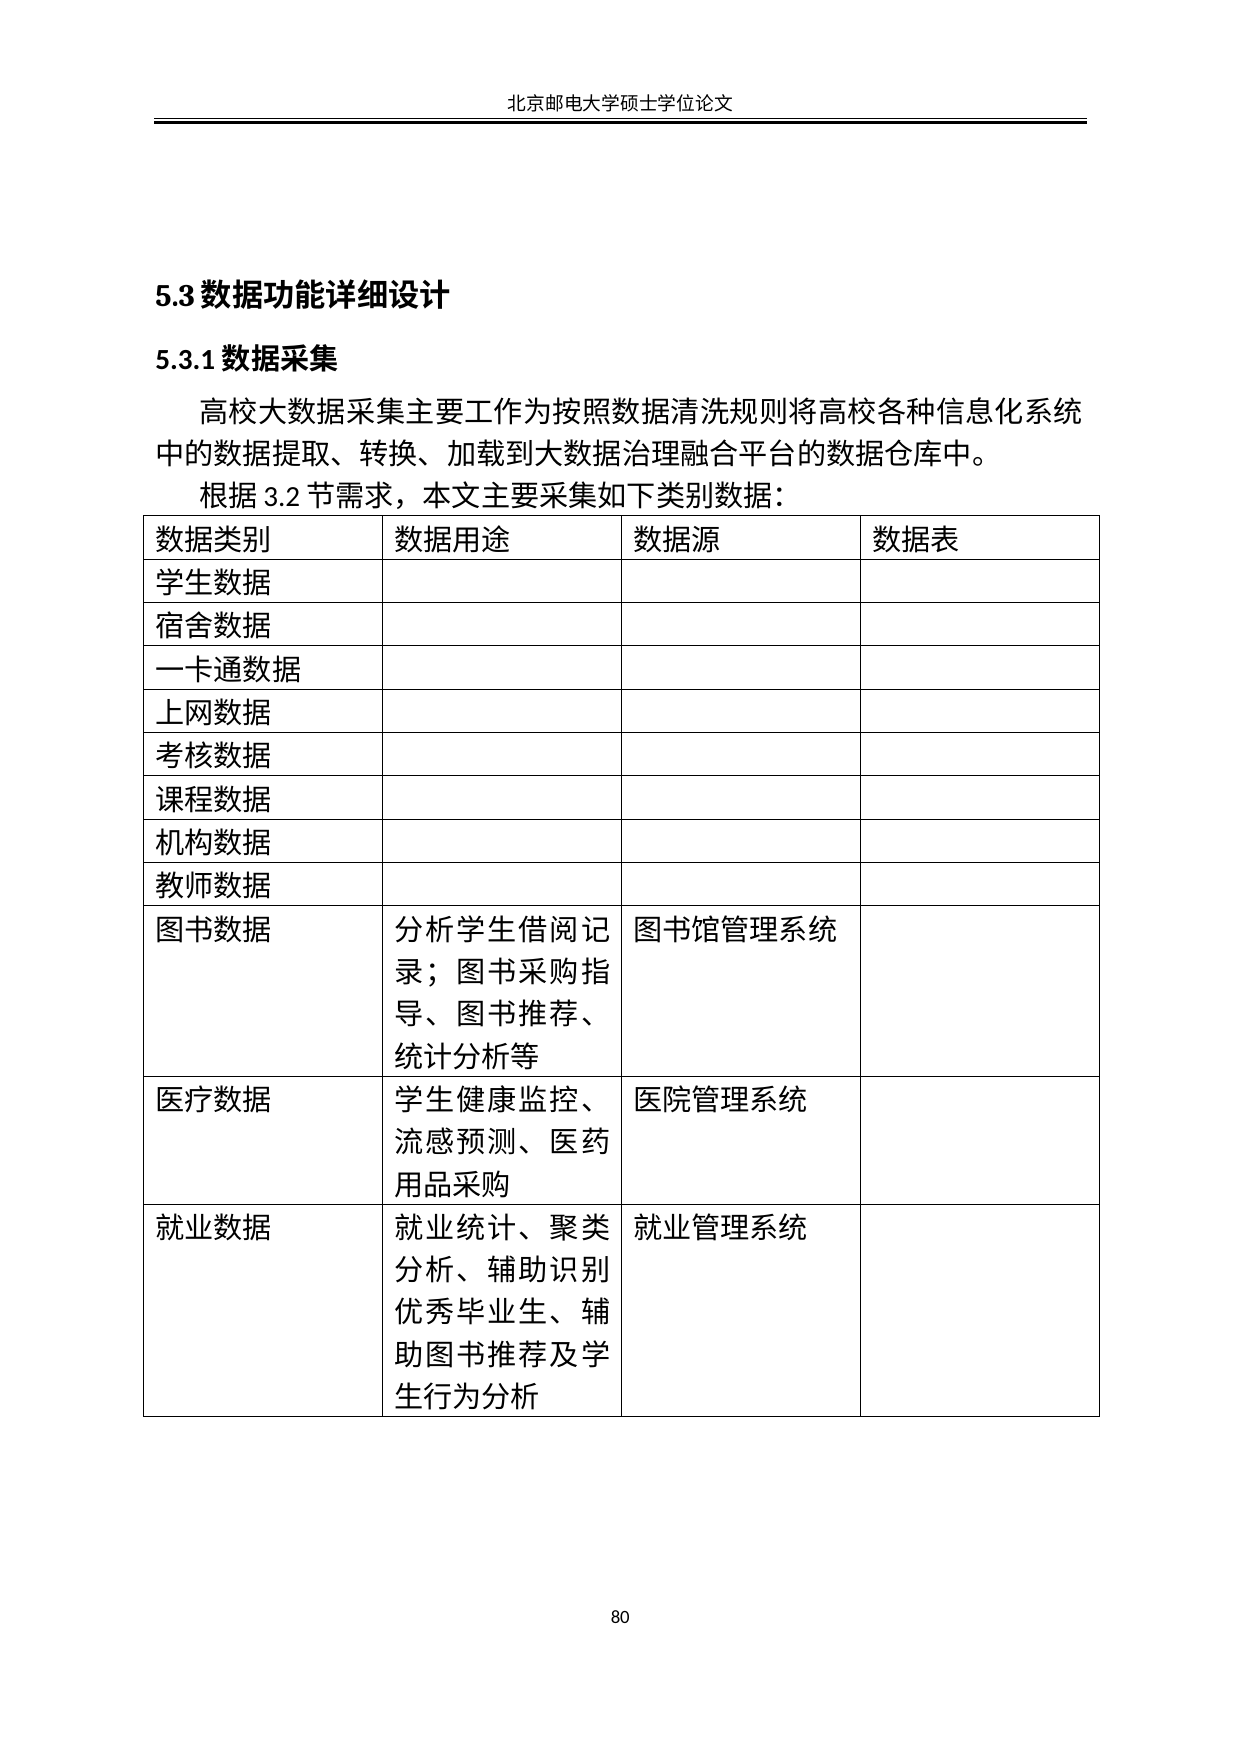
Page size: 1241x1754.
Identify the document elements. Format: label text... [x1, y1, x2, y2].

table_cell 图书数据 [144, 906, 382, 1076]
table_cell [383, 603, 621, 645]
table_cell [622, 733, 860, 775]
table_cell 就业统计、聚类分析、辅助识别优秀毕业生、辅助图书推荐及学生行为分析 [383, 1205, 621, 1416]
table_cell [861, 1205, 1099, 1416]
table_cell 课程数据 [144, 776, 382, 819]
table_cell [861, 906, 1099, 1076]
table_cell [383, 733, 621, 775]
table_cell 考核数据 [144, 733, 382, 775]
table_cell 医院管理系统 [622, 1077, 860, 1203]
table_cell [383, 776, 621, 819]
text 根据3.2节需求，本文主要采集如下类别数据： [155, 473, 1085, 515]
table_cell [861, 560, 1099, 602]
table_cell [383, 560, 621, 602]
table_cell [622, 863, 860, 905]
table_cell 宿舍数据 [144, 603, 382, 645]
table_cell [622, 776, 860, 819]
table_cell [383, 690, 621, 732]
table_cell 一卡通数据 [144, 646, 382, 689]
table_cell [383, 863, 621, 905]
table_cell 学生数据 [144, 560, 382, 602]
table_cell [861, 603, 1099, 645]
table_cell 就业数据 [144, 1205, 382, 1416]
table_cell [861, 733, 1099, 775]
subtitle 5.3数据功能详细设计 [155, 270, 1085, 315]
table_cell [861, 646, 1099, 689]
table_cell 机构数据 [144, 820, 382, 862]
table_cell 学生健康监控、流感预测、医药用品采购 [383, 1077, 621, 1203]
table_cell [622, 603, 860, 645]
table_cell 医疗数据 [144, 1077, 382, 1203]
table_cell [861, 690, 1099, 732]
table_cell [861, 863, 1099, 905]
subtitle 5.3.1 数据采集 [155, 336, 1085, 378]
table_cell 上网数据 [144, 690, 382, 732]
table_cell [861, 776, 1099, 819]
table_cell [622, 820, 860, 862]
table_cell [622, 690, 860, 732]
table_cell [622, 560, 860, 602]
table_header 数据用途 [383, 516, 621, 559]
table_cell 图书馆管理系统 [622, 906, 860, 1076]
table_cell [383, 820, 621, 862]
table_cell [861, 1077, 1099, 1203]
table_header 数据表 [861, 516, 1099, 559]
table_cell [383, 646, 621, 689]
table_cell [861, 820, 1099, 862]
table_cell [622, 646, 860, 689]
table_cell 教师数据 [144, 863, 382, 905]
text 高校大数据采集主要工作为按照数据清洗规则将高校各种信息化系统中的数据提取、转换、加载到大数据治理融合平台的数据仓库中。 [155, 388, 1085, 473]
table_cell 就业管理系统 [622, 1205, 860, 1416]
table_header 数据源 [622, 516, 860, 559]
table_header 数据类别 [144, 516, 382, 559]
table_cell 分析学生借阅记录；图书采购指导、图书推荐、统计分析等 [383, 906, 621, 1076]
